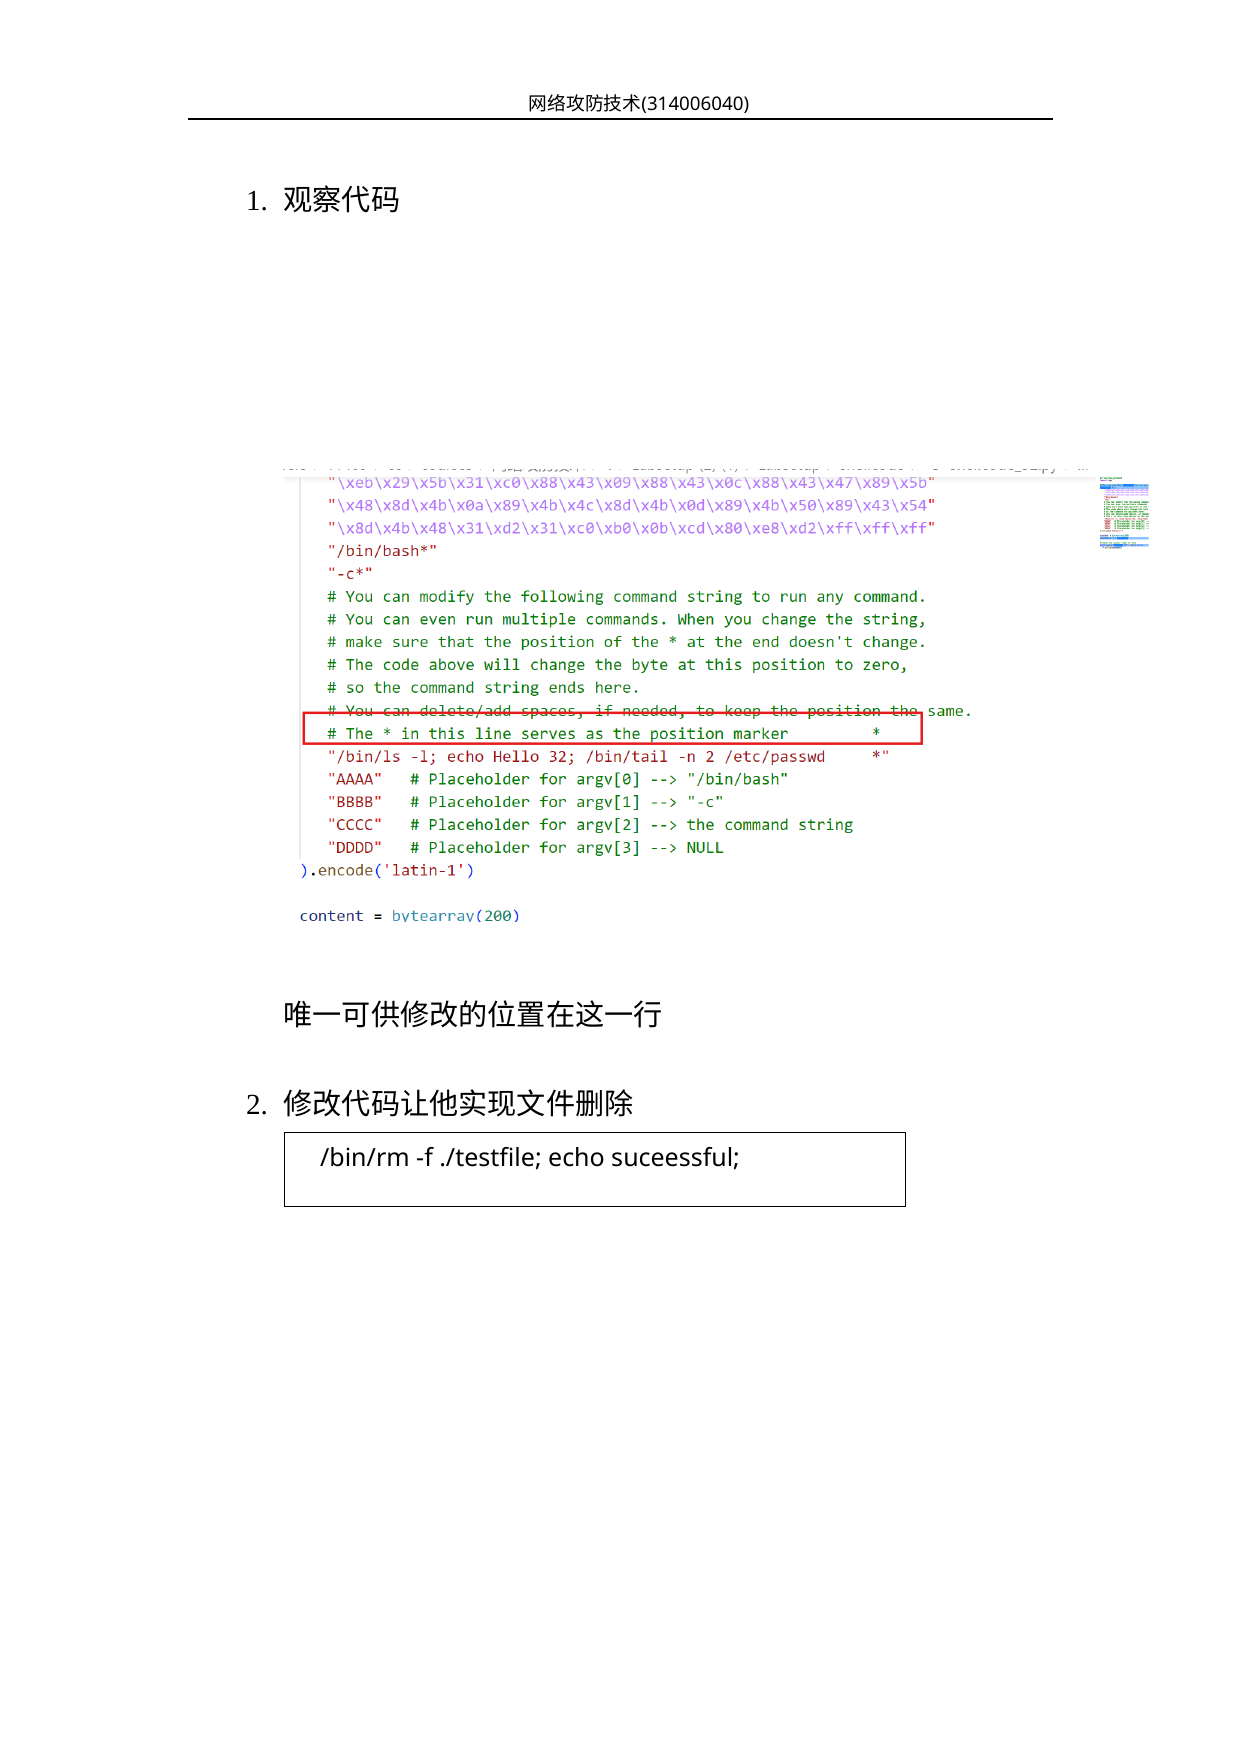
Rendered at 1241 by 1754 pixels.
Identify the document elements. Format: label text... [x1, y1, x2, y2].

list 修改代码让他实现文件删除 要对齐*的位置 [246, 1068, 1053, 1136]
picture [283, 469, 1149, 922]
